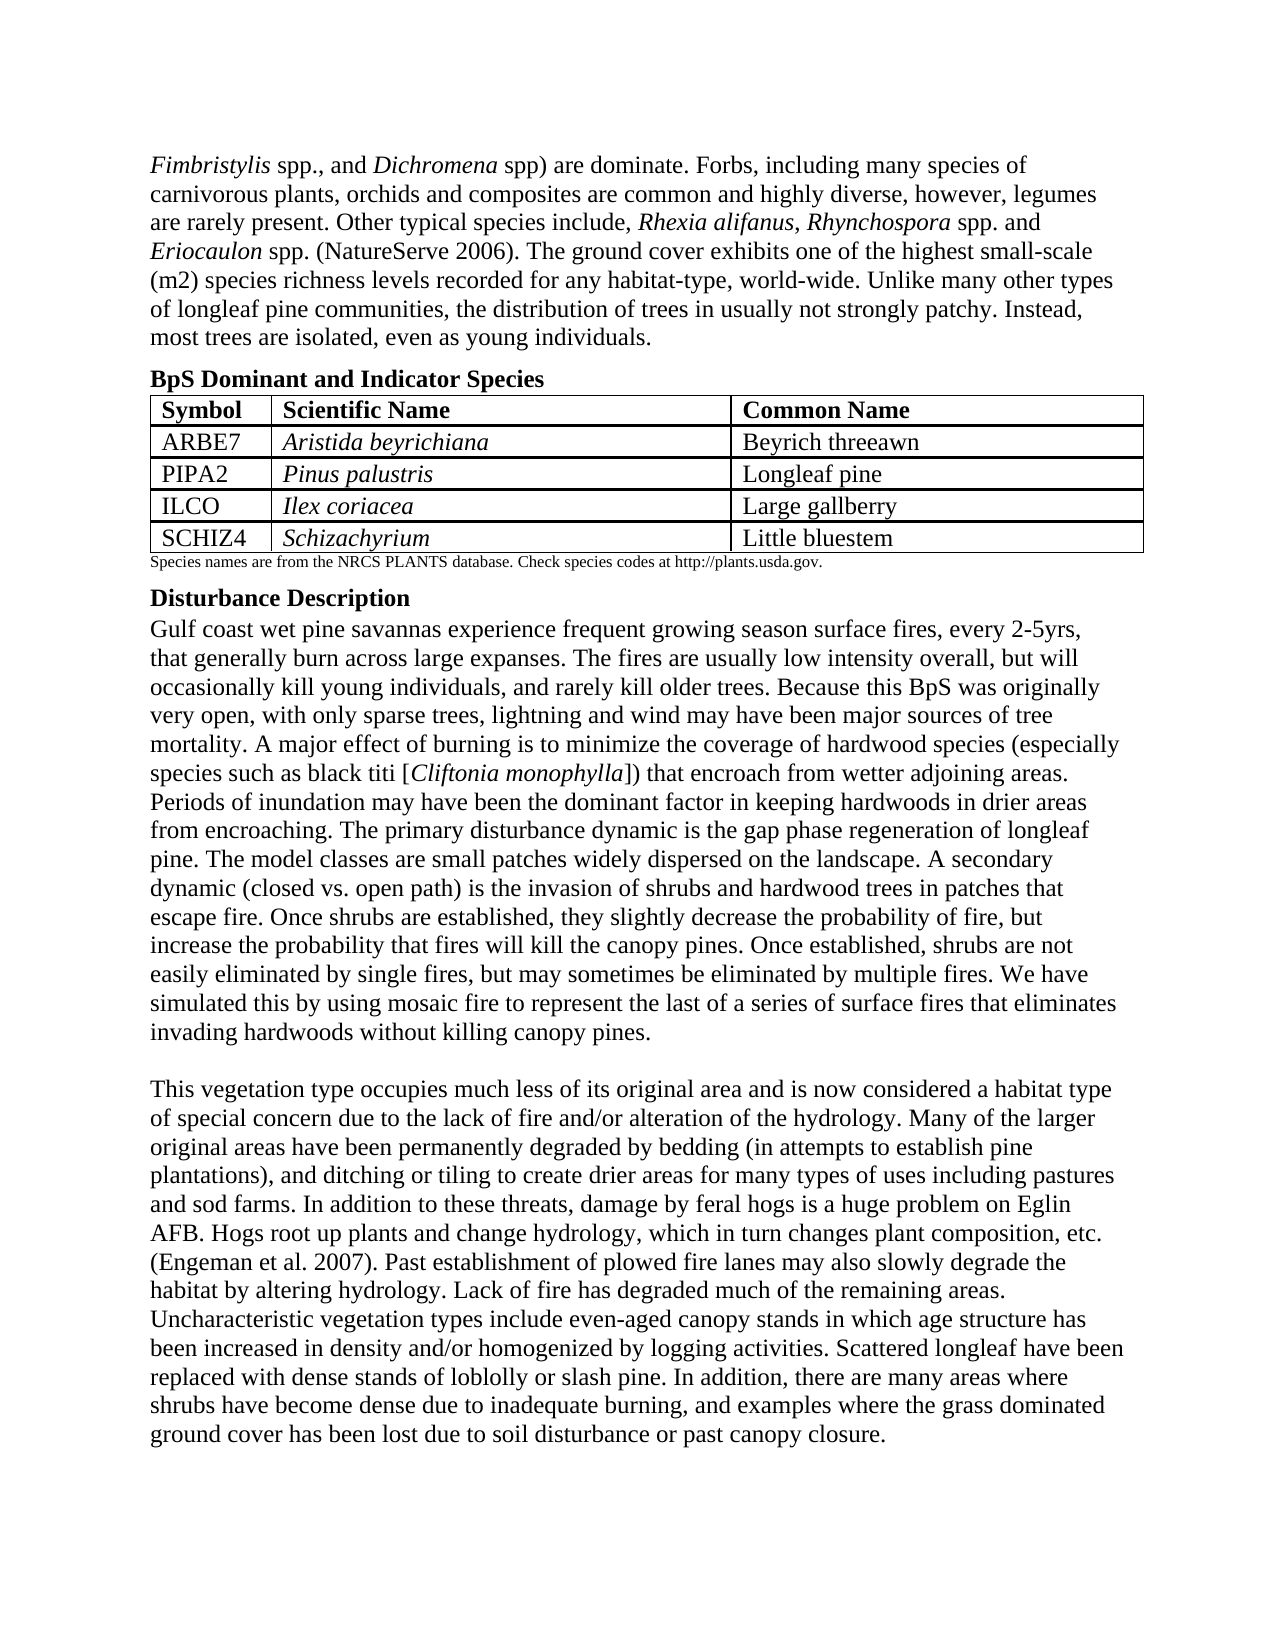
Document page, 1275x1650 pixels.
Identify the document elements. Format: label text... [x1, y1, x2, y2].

text Species names are from the NRCS PLANTS database. Check species codes at http://plants.usda.gov. [150, 553, 1125, 571]
table_cell Ilex coriacea [272, 491, 730, 519]
table_cell Pinus palustris [272, 459, 730, 488]
table_cell PIPA2 [151, 459, 271, 488]
table_cell Schizachyrium [272, 523, 730, 551]
text Gulf coast wet pine savannas experience frequent growing season surface fires, every 2-5yrs, that generally burn across large expanses. The fires are usually low intensity overall, but will occasionally kill young individuals, and rarely kill older trees. Because this BpS was originally very open, with only sparse trees, lightning and wind may have been major sources of tree mortality. A major effect of burning is to minimize the coverage of hardwood species (especially species such as black titi [Cliftonia monophylla]) that encroach from wetter adjoining areas. Periods of inundation may have been the dominant factor in keeping hardwoods in drier areas from encroaching. The primary disturbance dynamic is the gap phase regeneration of longleaf pine. The model classes are small patches widely dispersed on the landscape. A secondary dynamic (closed vs. open path) is the invasion of shrubs and hardwood trees in patches that escape fire. Once shrubs are established, they slightly decrease the probability of fire, but increase the probability that fires will kill the canopy pines. Once established, shrubs are not easily eliminated by single fires, but may sometimes be eliminated by multiple fires. We have simulated this by using mosaic fire to represent the last of a series of surface fires that eliminates invading hardwoods without killing canopy pines. [150, 614, 1125, 1046]
table_cell Beyrich threeawn [732, 427, 1143, 456]
table_cell Longleaf pine [732, 459, 1143, 488]
table_header Symbol [151, 396, 271, 424]
table_cell Aristida beyrichiana [272, 427, 730, 456]
table_header Scientific Name [272, 396, 730, 424]
table_cell ARBE7 [151, 427, 271, 456]
table_cell ILCO [151, 491, 271, 519]
text BpS Dominant and Indicator Species [150, 364, 1125, 392]
text Disturbance Description [150, 583, 1125, 612]
table_header Common Name [732, 396, 1143, 424]
table_cell Large gallberry [732, 491, 1143, 519]
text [150, 150, 1125, 351]
table_cell SCHIZ4 [151, 523, 271, 551]
text This vegetation type occupies much less of its original area and is now considered a habitat type of special concern due to the lack of fire and/or alteration of the hydrology. Many of the larger original areas have been permanently degraded by bedding (in attempts to establish pine plantations), and ditching or tiling to create drier areas for many types of uses including pastures and sod farms. In addition to these threats, damage by feral hogs is a huge problem on Eglin AFB. Hogs root up plants and change hydrology, which in turn changes plant composition, etc. (Engeman et al. 2007). Past establishment of plowed fire lanes may also slowly degrade the habitat by altering hydrology. Lack of fire has degraded much of the remaining areas. Uncharacteristic vegetation types include even-aged canopy stands in which age structure has been increased in density and/or homogenized by logging activities. Scattered longleaf have been replaced with dense stands of loblolly or slash pine. In addition, there are many areas where shrubs have become dense due to inadequate burning, and examples where the grass dominated ground cover has been lost due to soil disturbance or past canopy closure. [150, 1074, 1125, 1448]
table_cell Little bluestem [732, 523, 1143, 551]
